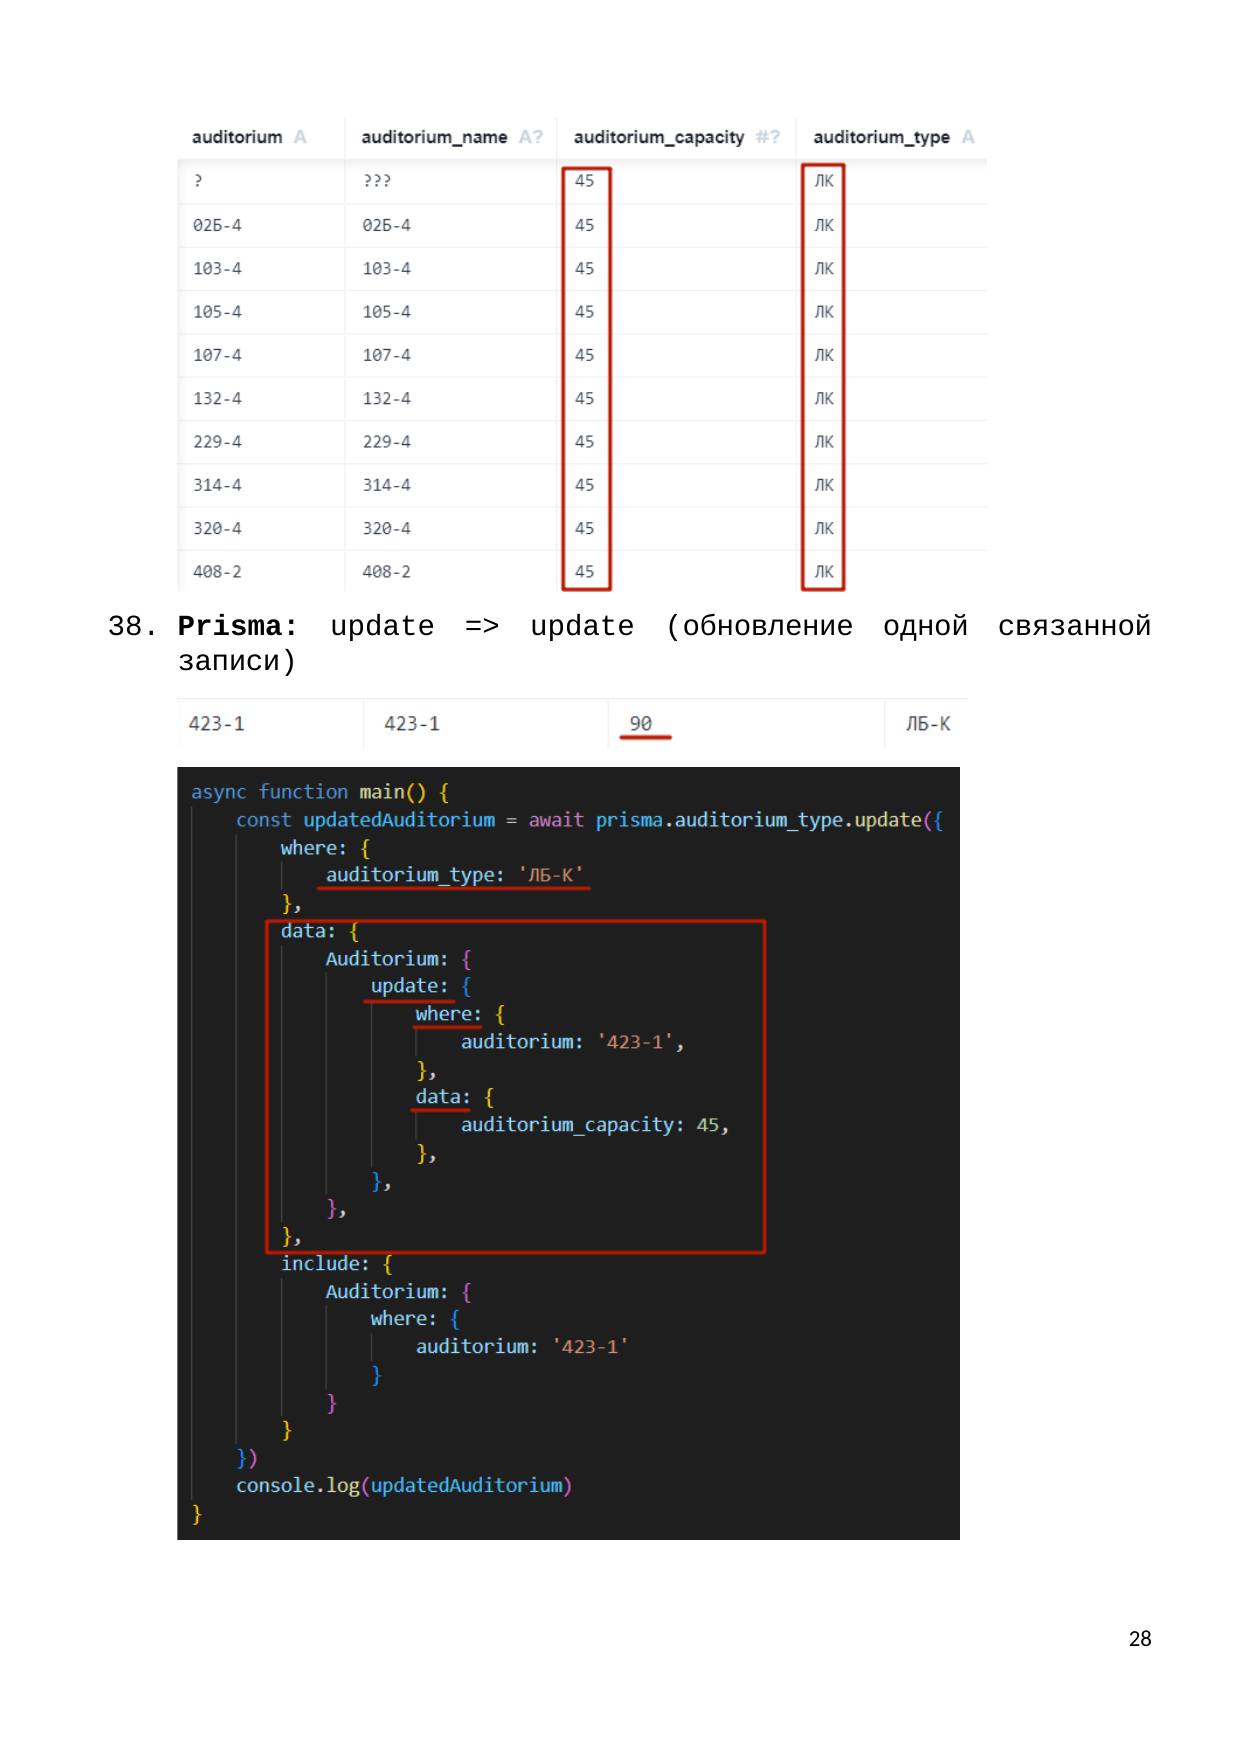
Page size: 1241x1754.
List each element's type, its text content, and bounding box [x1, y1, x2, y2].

picture [177, 698, 969, 749]
picture [177, 767, 960, 1540]
picture [177, 118, 987, 592]
list Prisma: update => update (обновление одной связанной записи) [177, 611, 1152, 679]
